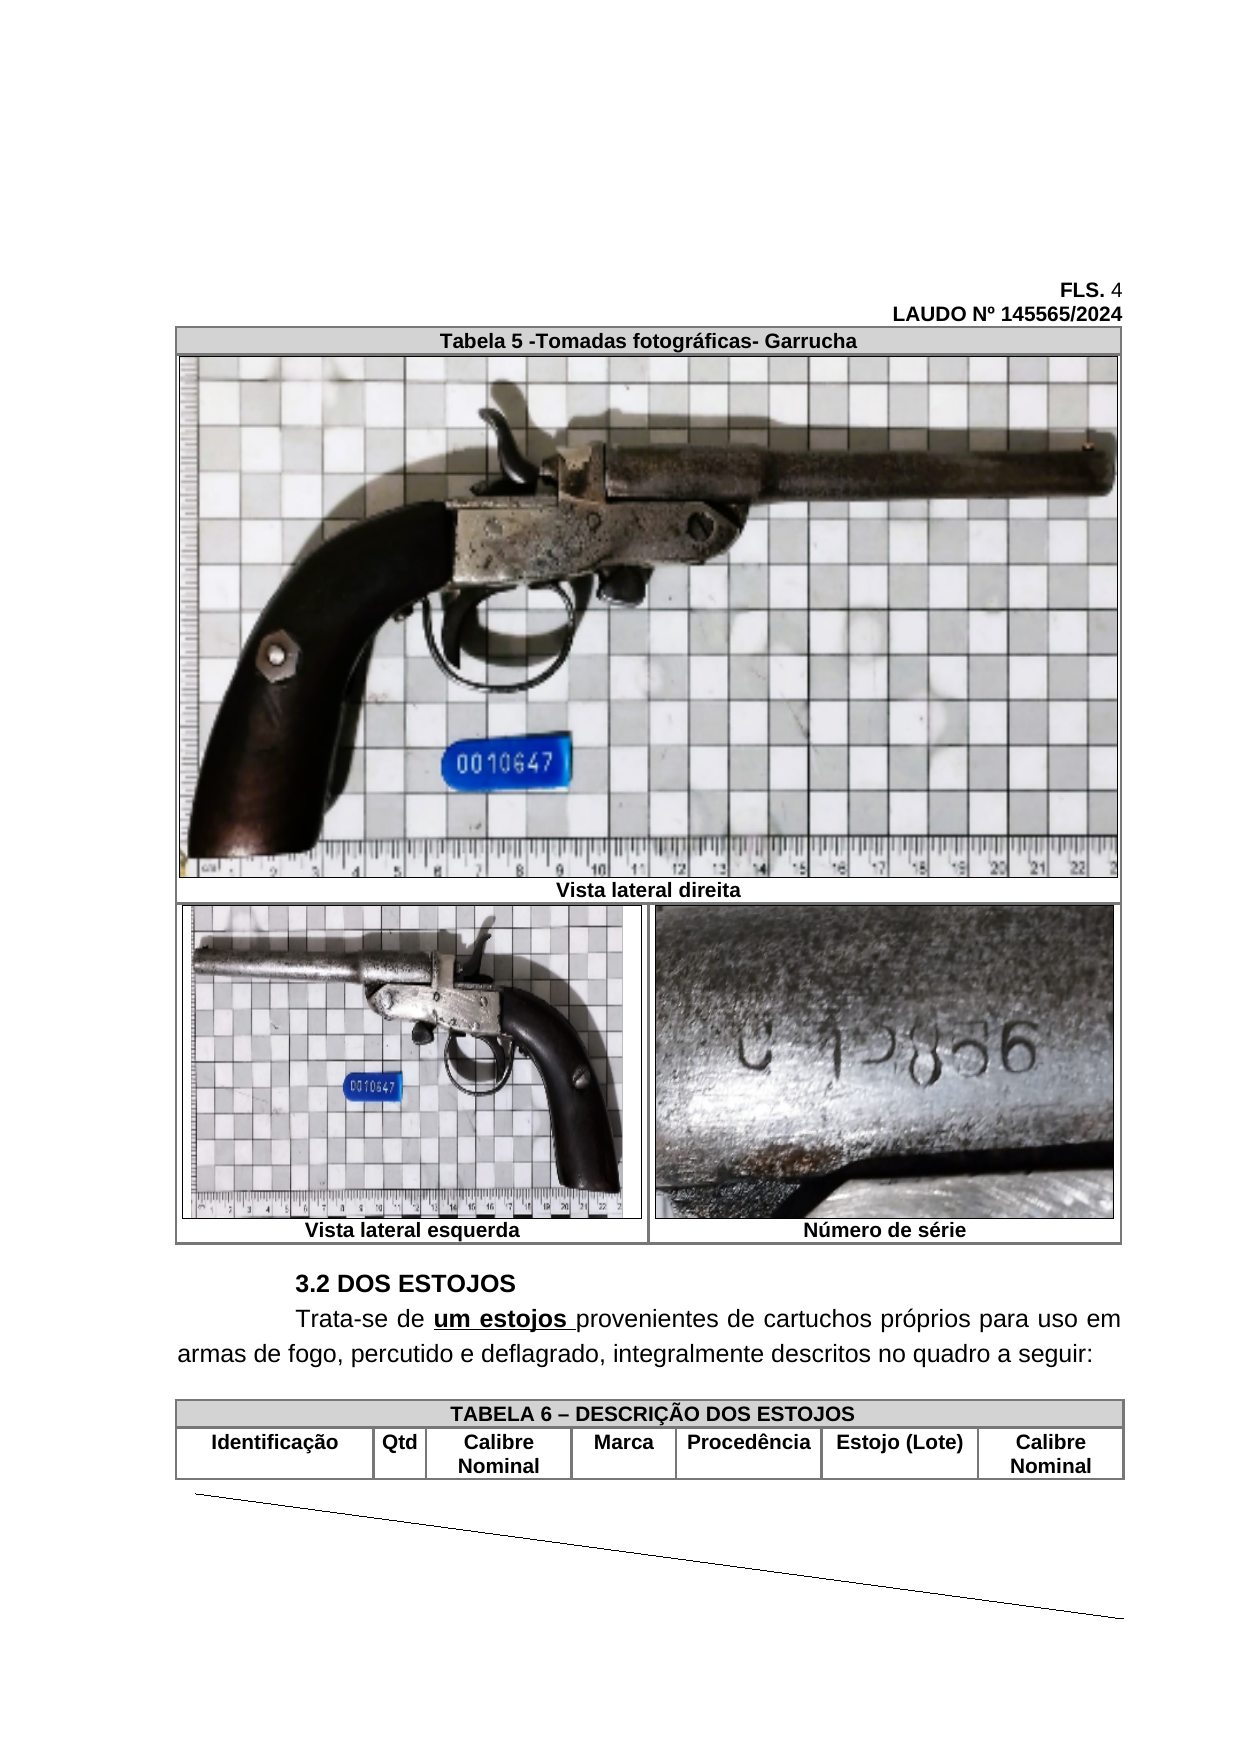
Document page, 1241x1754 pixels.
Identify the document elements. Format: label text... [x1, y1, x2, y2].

table_cell Vista lateral esquerda [177, 905, 647, 1242]
table_cell Calibre Nominal [979, 1429, 1122, 1478]
table_cell Qtd [375, 1429, 425, 1478]
table_cell Vista lateral direita [177, 356, 1120, 902]
table_cell Procedência [677, 1429, 820, 1478]
text 3.2 DOS ESTOJOS [177, 1269, 1122, 1297]
table_cell Marca [573, 1429, 675, 1478]
text Trata-se de um estojos provenientes de cartuchos próprios para uso em armas de fogo, percutido e deflagrado, integralmente descritos no quadro a seguir: [177, 1304, 1122, 1368]
table_header Tabela 5 -Tomadas fotográficas- Garrucha [177, 328, 1120, 353]
table_cell Número de série [650, 905, 1120, 1242]
table_cell Identificação [177, 1429, 372, 1478]
table_header TABELA 6 – DESCRIÇÃO DOS ESTOJOS [177, 1401, 1122, 1426]
picture [180, 357, 1117, 877]
table_cell Estojo (Lote) [823, 1429, 977, 1478]
table_cell Calibre Nominal [427, 1429, 570, 1478]
picture [656, 906, 1113, 1218]
picture [183, 906, 641, 1218]
